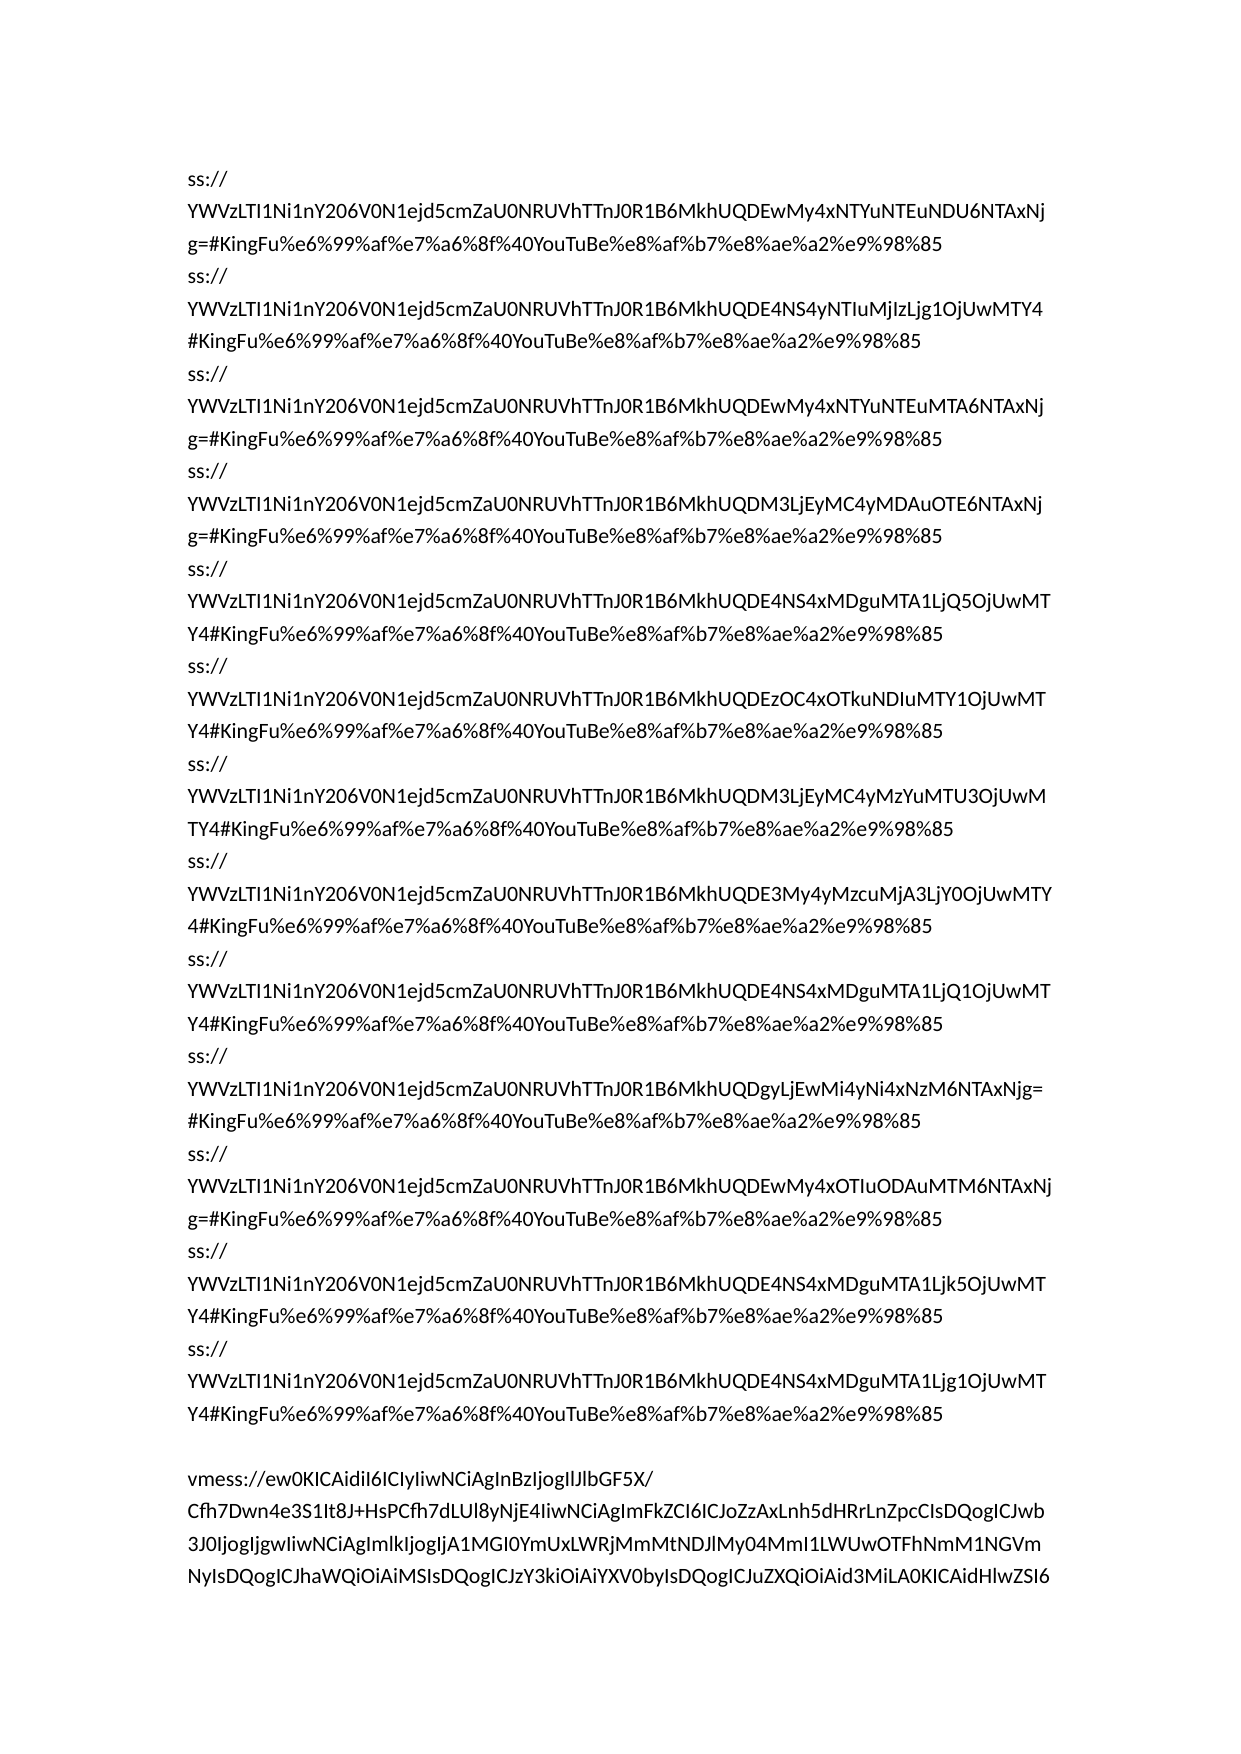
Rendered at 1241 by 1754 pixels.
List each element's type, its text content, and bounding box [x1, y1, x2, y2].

text ss://YWVzLTI1Ni1nY206V0N1ejd5cmZaU0NRUVhTTnJ0R1B6MkhUQDE4NS4yNTIuMjIzLjg1OjUwMTY4#KingFu%e6%99%af%e7%a6%8f%40YouTuBe%e8%af%b7%e8%ae%a2%e9%98%85 [187, 259, 1053, 357]
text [187, 1462, 1053, 1592]
text ss://YWVzLTI1Ni1nY206V0N1ejd5cmZaU0NRUVhTTnJ0R1B6MkhUQDEzOC4xOTkuNDIuMTY1OjUwMTY4#KingFu%e6%99%af%e7%a6%8f%40YouTuBe%e8%af%b7%e8%ae%a2%e9%98%85 [187, 649, 1053, 747]
text ss://YWVzLTI1Ni1nY206V0N1ejd5cmZaU0NRUVhTTnJ0R1B6MkhUQDEwMy4xNTYuNTEuMTA6NTAxNjg=#KingFu%e6%99%af%e7%a6%8f%40YouTuBe%e8%af%b7%e8%ae%a2%e9%98%85 [187, 357, 1053, 454]
text ss://YWVzLTI1Ni1nY206V0N1ejd5cmZaU0NRUVhTTnJ0R1B6MkhUQDE4NS4xMDguMTA1Ljg1OjUwMTY4#KingFu%e6%99%af%e7%a6%8f%40YouTuBe%e8%af%b7%e8%ae%a2%e9%98%85 [187, 1332, 1053, 1429]
text ss://YWVzLTI1Ni1nY206V0N1ejd5cmZaU0NRUVhTTnJ0R1B6MkhUQDE4NS4xMDguMTA1Ljk5OjUwMTY4#KingFu%e6%99%af%e7%a6%8f%40YouTuBe%e8%af%b7%e8%ae%a2%e9%98%85 [187, 1234, 1053, 1332]
text ss://YWVzLTI1Ni1nY206V0N1ejd5cmZaU0NRUVhTTnJ0R1B6MkhUQDgyLjEwMi4yNi4xNzM6NTAxNjg=#KingFu%e6%99%af%e7%a6%8f%40YouTuBe%e8%af%b7%e8%ae%a2%e9%98%85 [187, 1039, 1053, 1137]
text ss://YWVzLTI1Ni1nY206V0N1ejd5cmZaU0NRUVhTTnJ0R1B6MkhUQDEwMy4xOTIuODAuMTM6NTAxNjg=#KingFu%e6%99%af%e7%a6%8f%40YouTuBe%e8%af%b7%e8%ae%a2%e9%98%85 [187, 1137, 1053, 1234]
text ss://YWVzLTI1Ni1nY206V0N1ejd5cmZaU0NRUVhTTnJ0R1B6MkhUQDE4NS4xMDguMTA1LjQ1OjUwMTY4#KingFu%e6%99%af%e7%a6%8f%40YouTuBe%e8%af%b7%e8%ae%a2%e9%98%85 [187, 942, 1053, 1039]
text ss://YWVzLTI1Ni1nY206V0N1ejd5cmZaU0NRUVhTTnJ0R1B6MkhUQDE4NS4xMDguMTA1LjQ5OjUwMTY4#KingFu%e6%99%af%e7%a6%8f%40YouTuBe%e8%af%b7%e8%ae%a2%e9%98%85 [187, 552, 1053, 649]
text ss://YWVzLTI1Ni1nY206V0N1ejd5cmZaU0NRUVhTTnJ0R1B6MkhUQDM3LjEyMC4yMDAuOTE6NTAxNjg=#KingFu%e6%99%af%e7%a6%8f%40YouTuBe%e8%af%b7%e8%ae%a2%e9%98%85 [187, 454, 1053, 552]
text ss://YWVzLTI1Ni1nY206V0N1ejd5cmZaU0NRUVhTTnJ0R1B6MkhUQDM3LjEyMC4yMzYuMTU3OjUwMTY4#KingFu%e6%99%af%e7%a6%8f%40YouTuBe%e8%af%b7%e8%ae%a2%e9%98%85 [187, 747, 1053, 844]
text ss://YWVzLTI1Ni1nY206V0N1ejd5cmZaU0NRUVhTTnJ0R1B6MkhUQDE3My4yMzcuMjA3LjY0OjUwMTY4#KingFu%e6%99%af%e7%a6%8f%40YouTuBe%e8%af%b7%e8%ae%a2%e9%98%85 [187, 844, 1053, 942]
text ss://YWVzLTI1Ni1nY206V0N1ejd5cmZaU0NRUVhTTnJ0R1B6MkhUQDEwMy4xNTYuNTEuNDU6NTAxNjg=#KingFu%e6%99%af%e7%a6%8f%40YouTuBe%e8%af%b7%e8%ae%a2%e9%98%85 [187, 162, 1053, 259]
